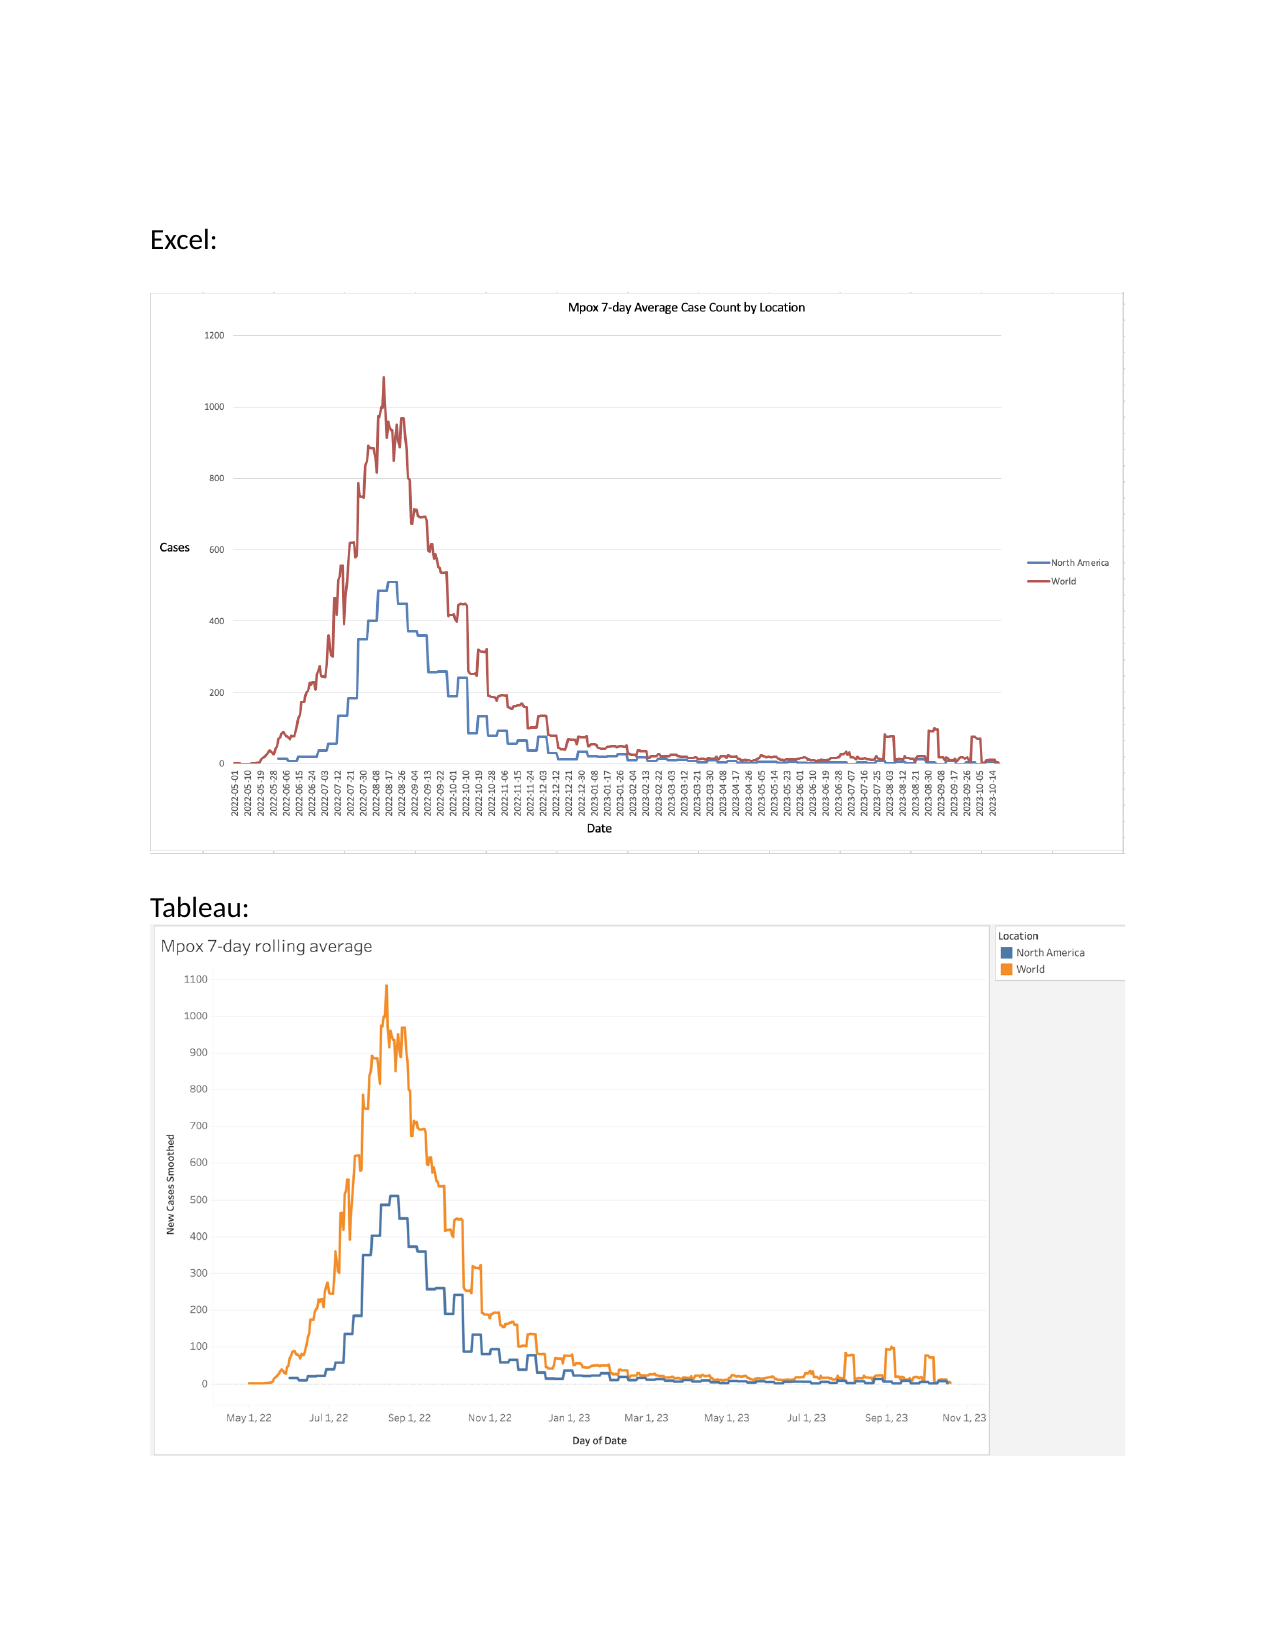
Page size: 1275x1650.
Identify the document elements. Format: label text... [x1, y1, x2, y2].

text Tableau: [150, 889, 1125, 924]
text Excel: [150, 221, 1125, 257]
picture [150, 292, 1125, 854]
picture [150, 924, 1125, 1456]
